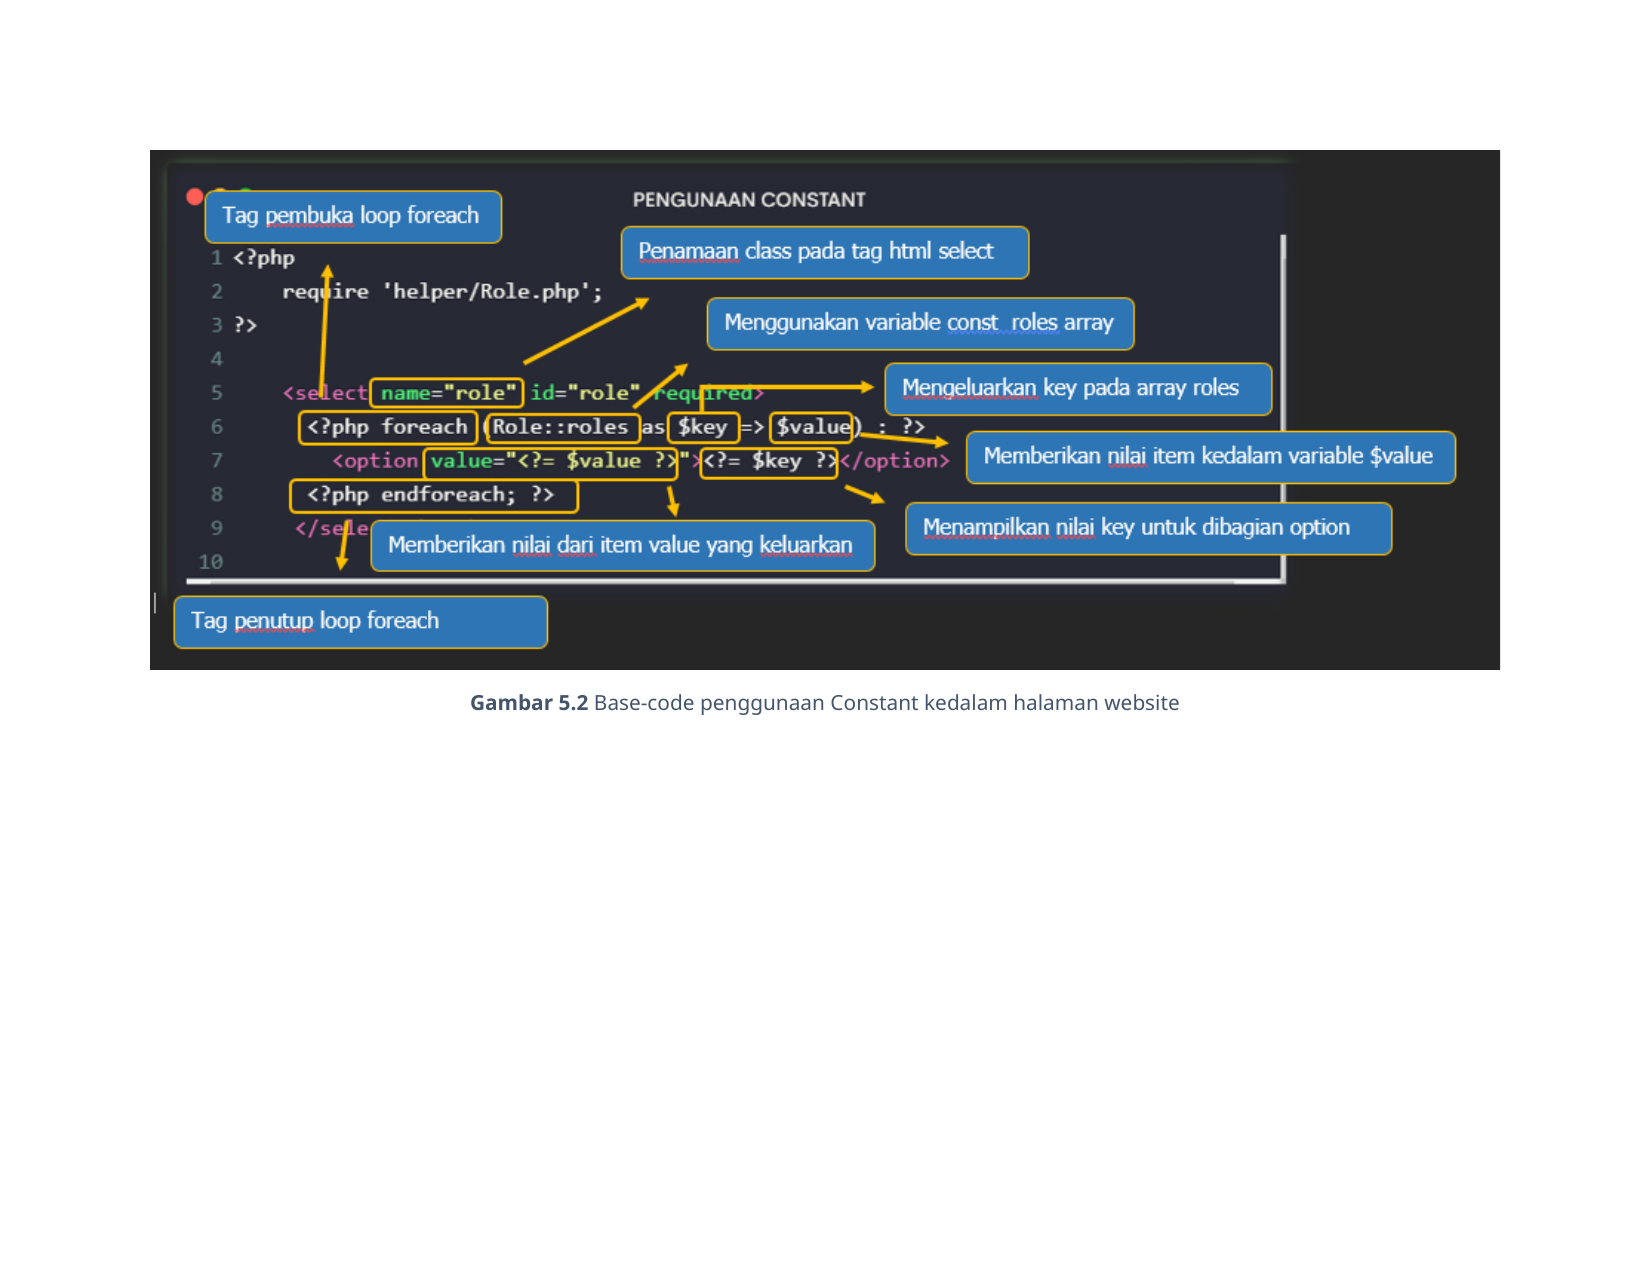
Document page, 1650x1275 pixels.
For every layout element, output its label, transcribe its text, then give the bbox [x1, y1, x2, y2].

text Gambar 5.2 Base-code penggunaan Constant kedalam halaman website [150, 688, 1500, 717]
picture [150, 150, 1500, 670]
